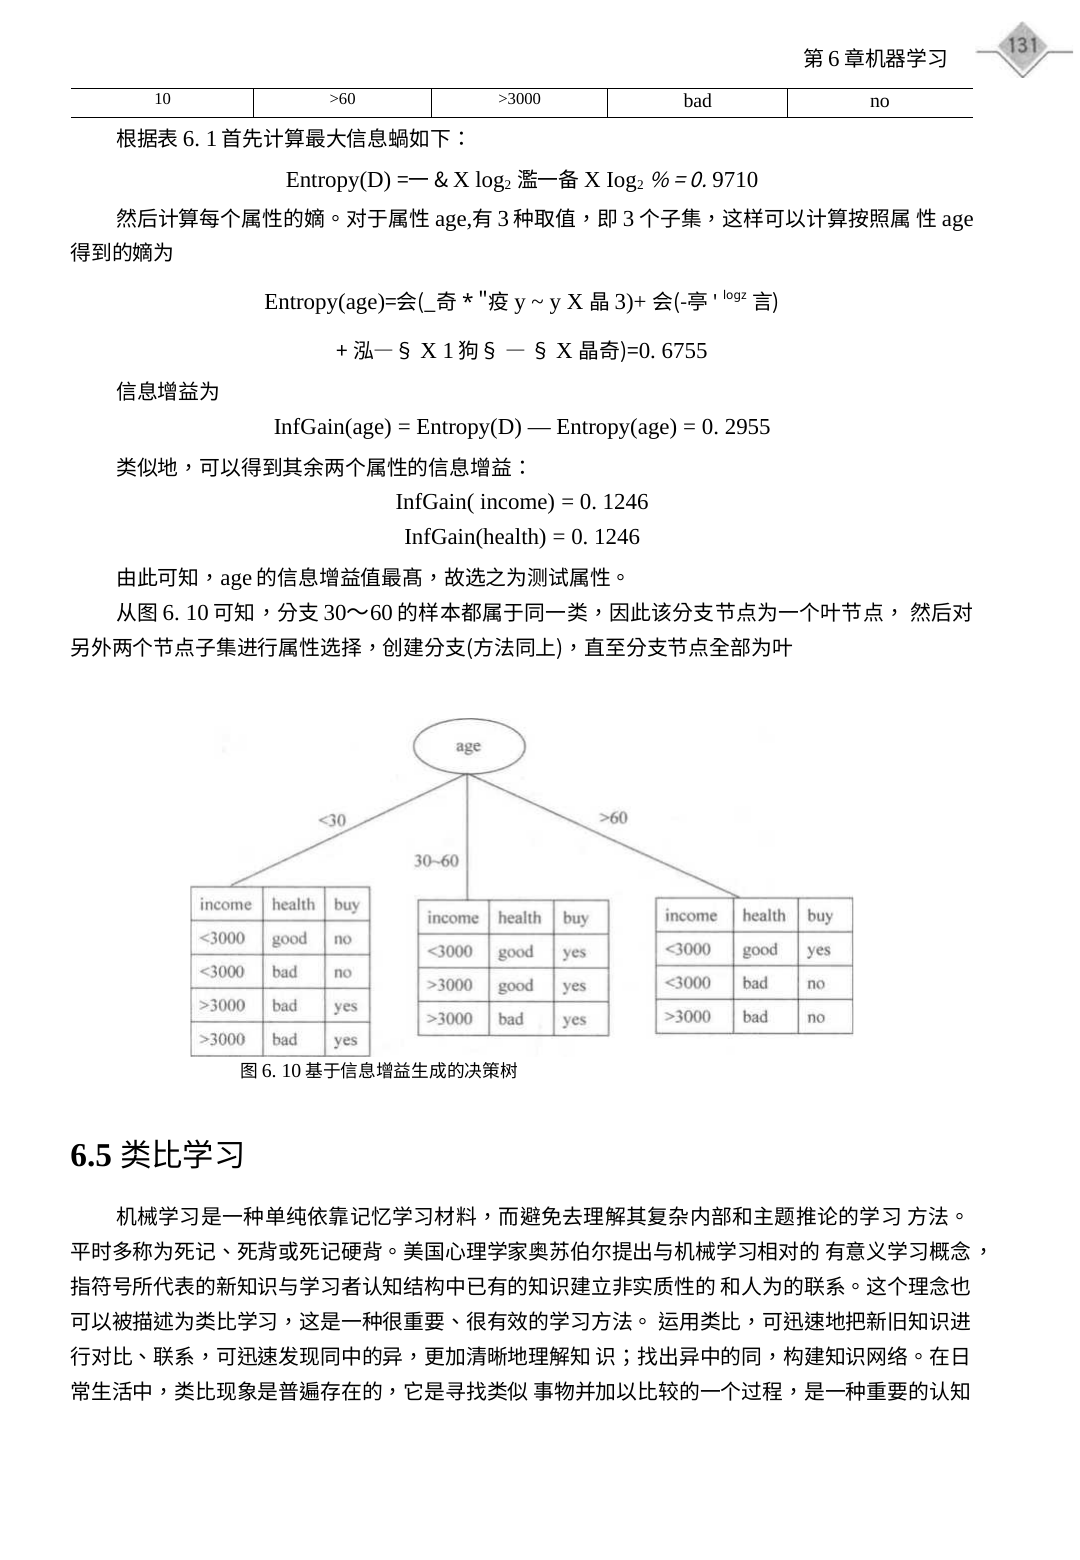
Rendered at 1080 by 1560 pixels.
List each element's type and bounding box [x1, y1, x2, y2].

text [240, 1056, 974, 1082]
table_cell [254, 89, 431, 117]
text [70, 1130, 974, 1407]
picture [975, 21, 1074, 78]
picture [190, 718, 854, 1057]
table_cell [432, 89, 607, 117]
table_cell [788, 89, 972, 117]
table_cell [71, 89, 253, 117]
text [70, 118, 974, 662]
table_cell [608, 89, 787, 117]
